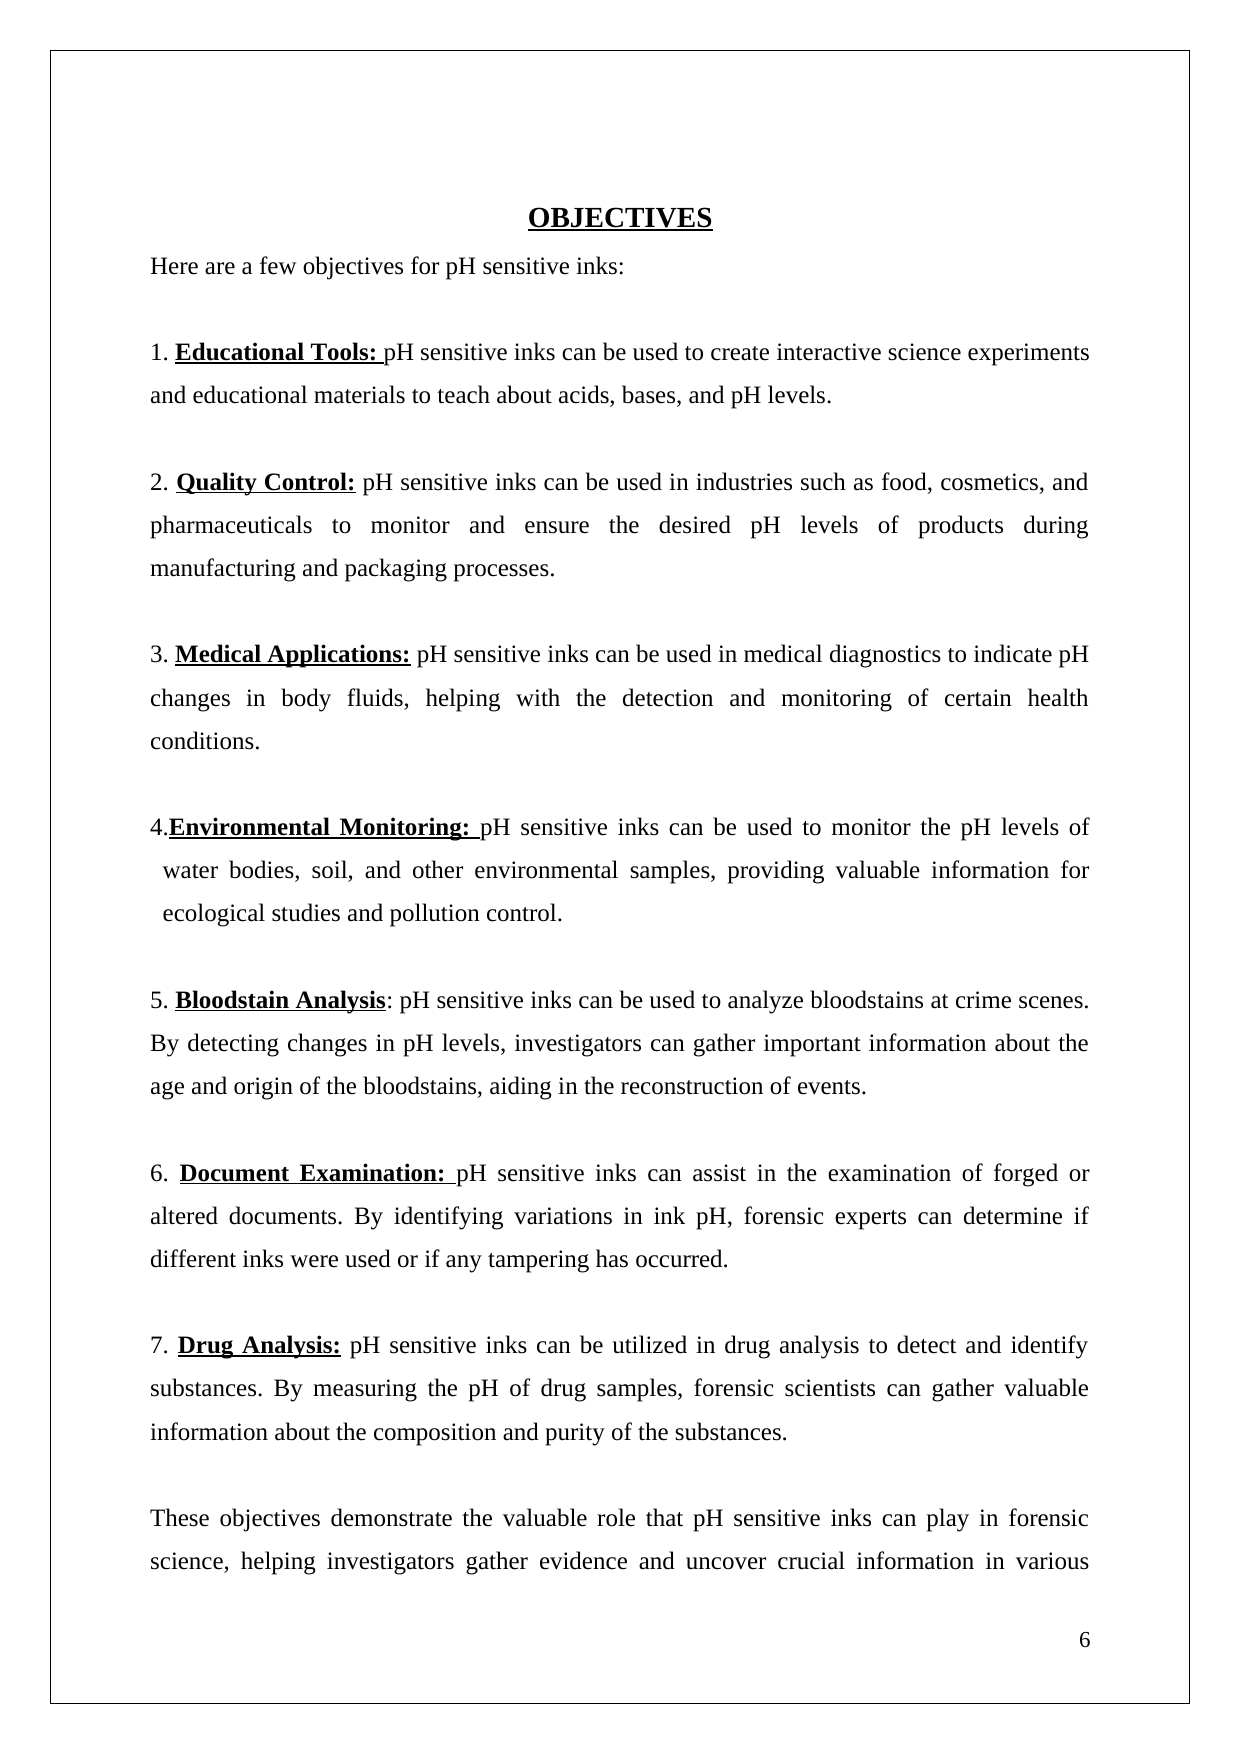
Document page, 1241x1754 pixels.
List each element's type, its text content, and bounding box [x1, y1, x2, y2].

text 2. Quality Control: pH sensitive inks can be used in industries such as food, cosmetics, and pharmaceuticals to monitor and ensure the desired pH levels of products during manufacturing and packaging processes. [150, 467, 1090, 582]
text 1. Educational Tools: pH sensitive inks can be used to create interactive science experiments and educational materials to teach about acids, bases, and pH levels. [150, 337, 1090, 409]
text 5. Bloodstain Analysis: pH sensitive inks can be used to analyze bloodstains at crime scenes. By detecting changes in pH levels, investigators can gather important information about the age and origin of the bloodstains, aiding in the reconstruction of events. [150, 985, 1090, 1100]
text 7. Drug Analysis: pH sensitive inks can be utilized in drug analysis to detect and identify substances. By measuring the pH of drug samples, forensic scientists can gather valuable information about the composition and purity of the substances. [150, 1330, 1090, 1445]
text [150, 1503, 1090, 1575]
text 6. Document Examination: pH sensitive inks can assist in the examination of forged or altered documents. By identifying variations in ink pH, forensic experts can determine if different inks were used or if any tampering has occurred. [150, 1158, 1090, 1273]
text OBJECTIVES [150, 200, 1090, 234]
text 3. Medical Applications: pH sensitive inks can be used in medical diagnostics to indicate pH changes in body fluids, helping with the detection and monitoring of certain health conditions. [150, 639, 1090, 754]
text Here are a few objectives for pH sensitive inks: [150, 251, 1090, 279]
list Environmental Monitoring: pH sensitive inks can be used to monitor the pH levels of water bodies, soil, and other environmental samples, providing valuable information for ecological studies and pollution control. [150, 812, 1090, 927]
